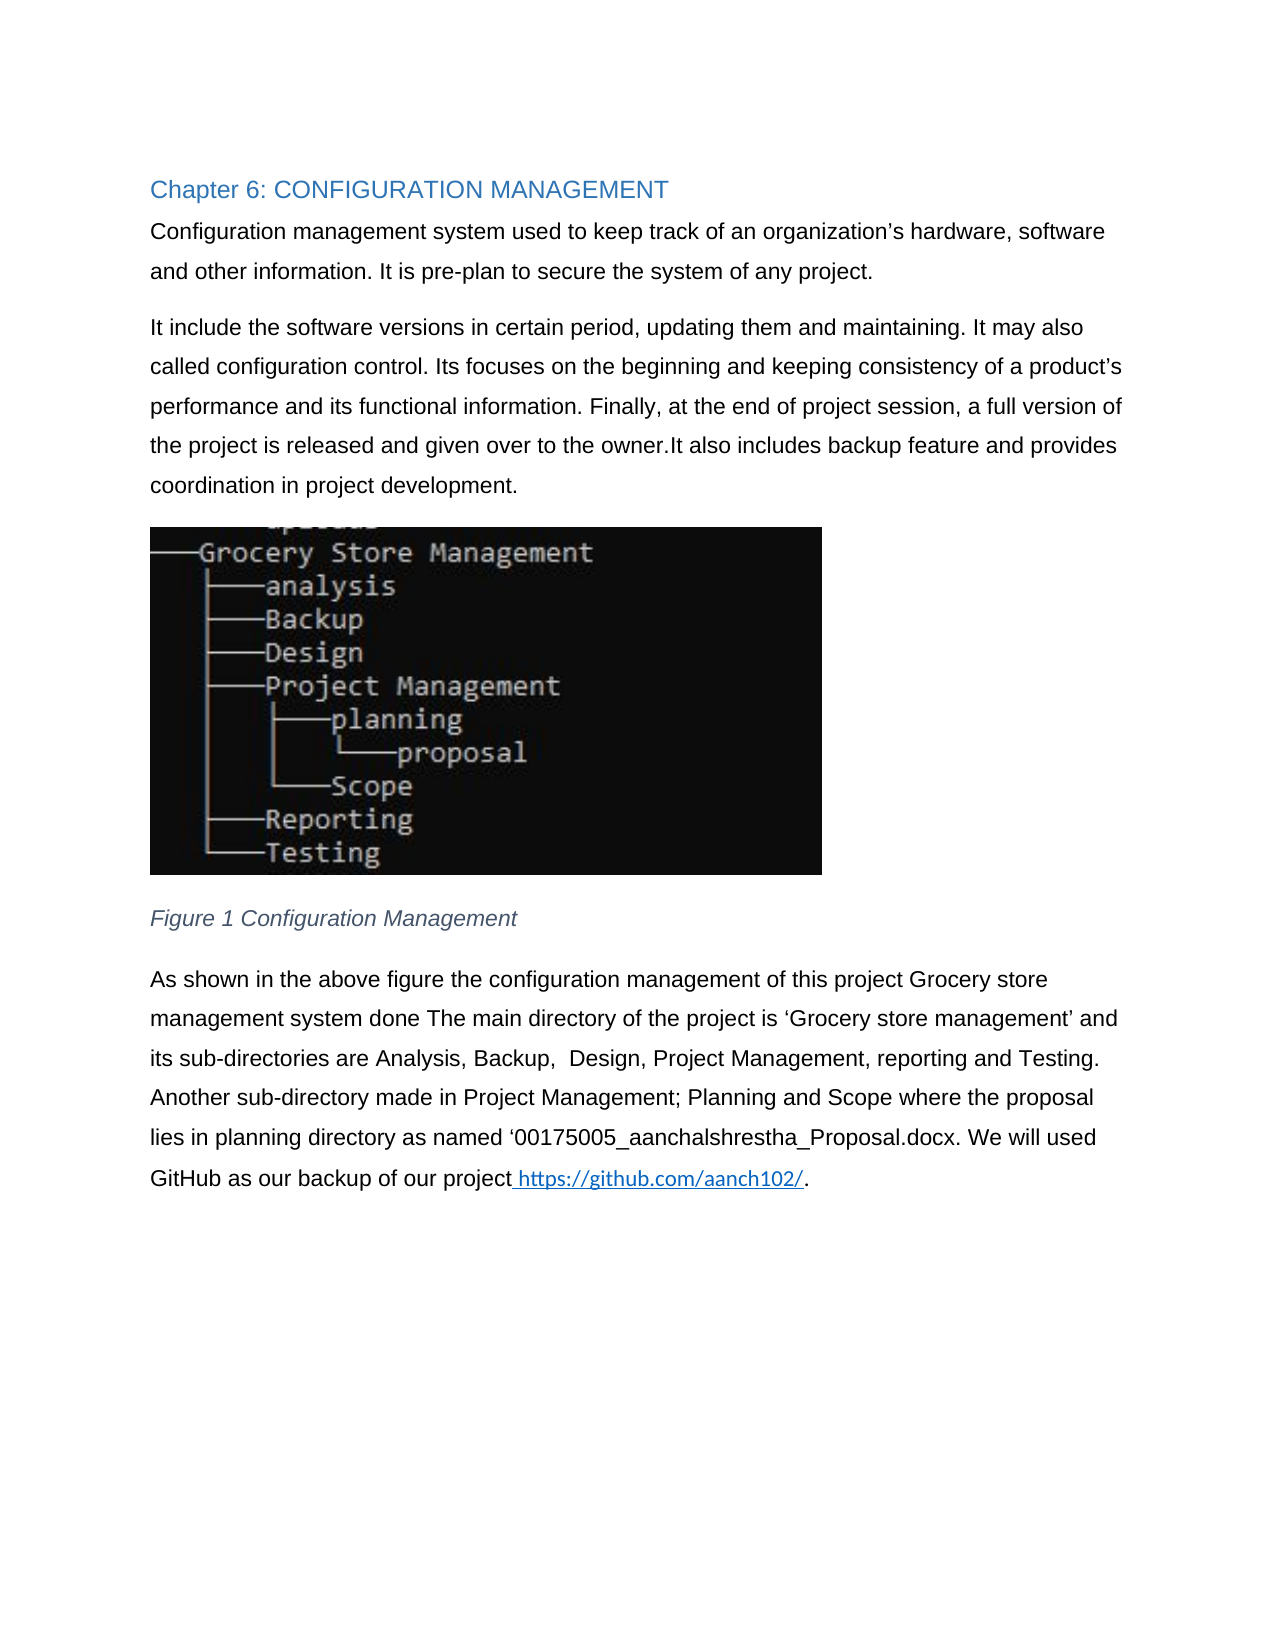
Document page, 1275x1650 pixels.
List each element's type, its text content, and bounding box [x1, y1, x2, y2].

text As shown in the above figure the configuration management of this project Grocery store management system done The main directory of the project is ‘Grocery store management’ and its sub-directories are Analysis, Backup, Design, Project Management, reporting and Testing. Another sub-directory made in Project Management; Planning and Scope where the proposal lies in planning directory as named ‘00175005_aanchalshrestha_Proposal.docx. We will used GitHub as our backup of our project https://github.com/aanch102/. [150, 966, 1125, 1192]
text It include the software versions in certain period, updating them and maintaining. It may also called configuration control. Its focuses on the beginning and keeping consistency of a product’s performance and its functional information. Finally, at the end of project session, a full version of the project is released and given over to the owner.It also includes backup feature and provides coordination in project development. [150, 314, 1125, 498]
subtitle Chapter 6: CONFIGURATION MANAGEMENT [150, 175, 1125, 204]
text Configuration management system used to keep track of an organization’s hardware, software and other information. It is pre-plan to secure the system of any project. [150, 218, 1125, 284]
picture [150, 527, 822, 875]
